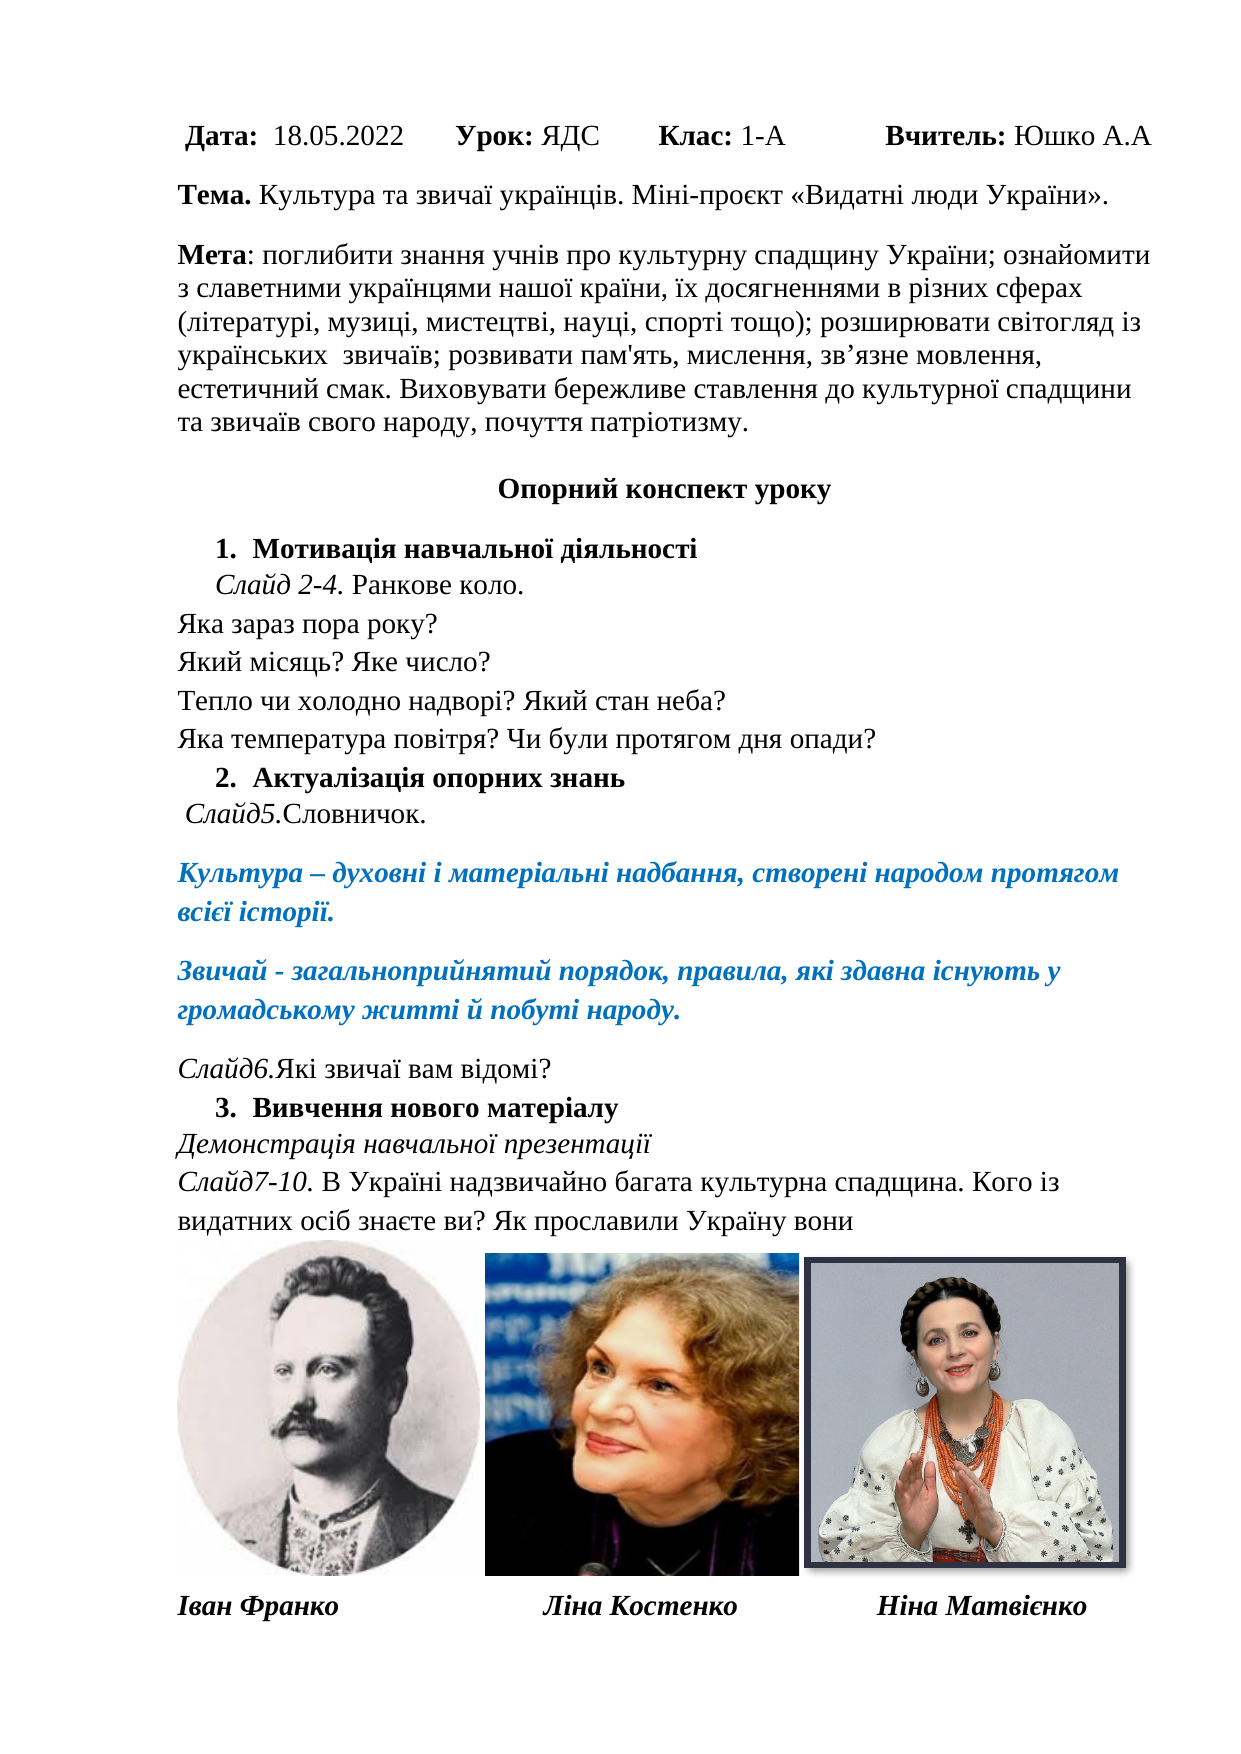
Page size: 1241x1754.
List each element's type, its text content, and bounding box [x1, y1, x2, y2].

picture [811, 1263, 1119, 1562]
text Слайд 2-4. Ранкове коло. [215, 567, 1152, 601]
list Актуалізація опорних знань [215, 760, 1152, 793]
text Опорний конспект уроку [177, 472, 1152, 505]
text Демонстрація навчальної презентації [177, 1126, 1152, 1159]
list Мотивація навчальної діяльності [215, 531, 1152, 564]
picture [177, 1240, 480, 1576]
text Слайд5.Словничок. [177, 796, 1152, 829]
text Культура – духовні і матеріальні надбання, створені народом протягом всієї історії. [177, 855, 1152, 927]
picture [485, 1253, 800, 1576]
text Дата: 18.05.2022 Урок: ЯДС Клас: 1-А Вчитель: Юшко А.А [177, 118, 1152, 152]
text Тепло чи холодно надворі? Який стан неба? [177, 683, 1152, 716]
text Який місяць? Яке число? [177, 644, 1152, 678]
text Тема. Культура та звичаї українців. Міні-проєкт «Видатні люди України». [177, 177, 1152, 211]
list Вивчення нового матеріалу [215, 1090, 1152, 1123]
text Слайд6.Які звичаї вам відомі? [177, 1051, 1152, 1085]
text Яка температура повітря? Чи були протягом дня опади? [177, 721, 1152, 755]
text Мета: поглибити знання учнів про культурну спадщину України; ознайомити з славетними українцями нашої країни, їх досягненнями в різних сферах (літературі, музиці, мистецтві, науці, спорті тощо); розширювати світогляд із українських звичаїв; розвивати пам'ять, мислення, зв’язне мовлення, естетичний смак. Виховувати бережливе ставлення до культурної спадщини та звичаїв свого народу, почуття патріотизму. [177, 237, 1152, 438]
text Звичай - загальноприйнятий порядок, правила, які здавна існують у громадському житті й побуті народу. [177, 953, 1152, 1025]
text Яка зараз пора року? [177, 606, 1152, 639]
